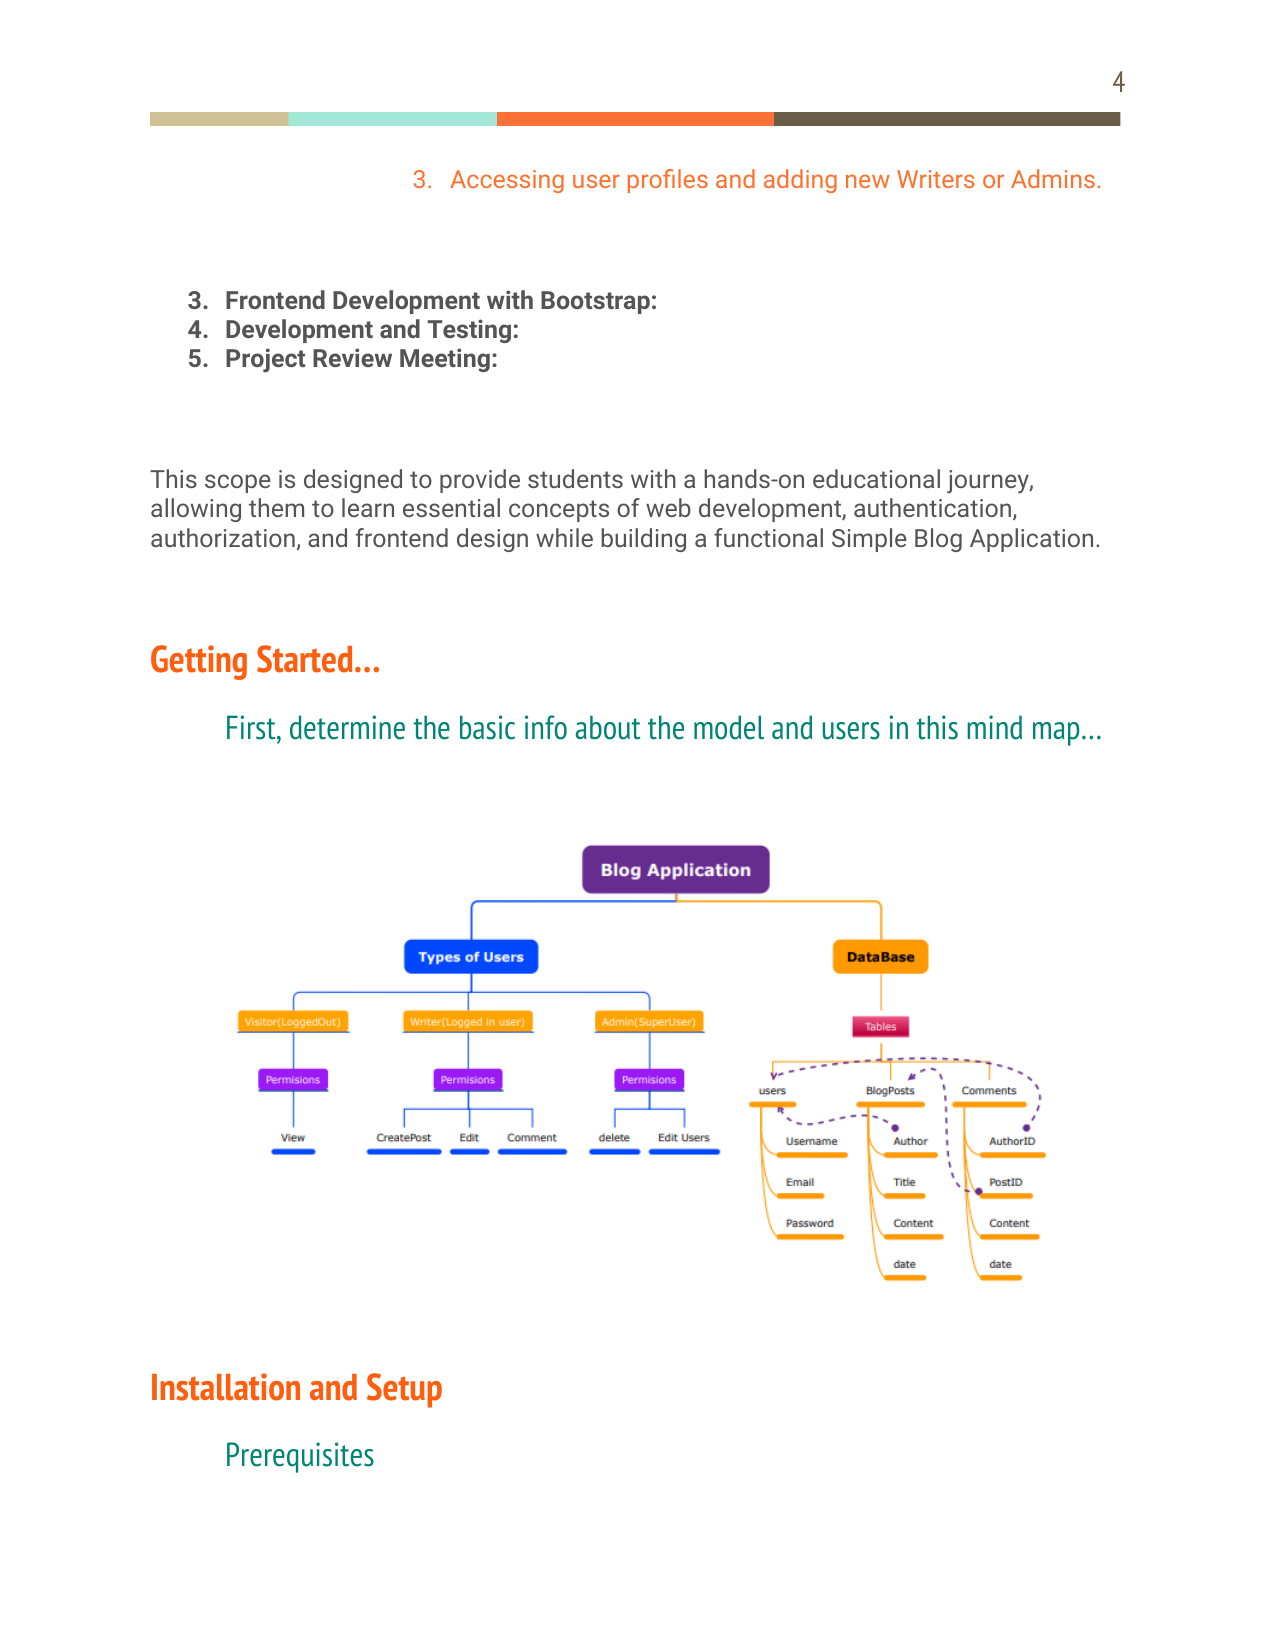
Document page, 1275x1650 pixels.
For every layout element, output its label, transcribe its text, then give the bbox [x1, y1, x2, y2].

picture [150, 112, 1121, 126]
text This scope is designed to provide students with a hands-on educational journey, allowing them to learn essential concepts of web development, authentication, authorization, and frontend design while building a functional Simple Blog Application. [150, 465, 1125, 553]
text Prerequisites [225, 1433, 1125, 1476]
list Accessing user profiles and adding new Writers or Admins. [412, 165, 1125, 194]
picture [150, 770, 1125, 1344]
list Development and Testing: [187, 315, 1125, 344]
text Installation and Setup [150, 1362, 1125, 1411]
text Getting Started… [150, 634, 1125, 683]
list Frontend Development with Bootstrap: [187, 286, 1125, 315]
text First, determine the basic info about the model and users in this mind map… [150, 705, 1125, 748]
list Project Review Meeting: [187, 344, 1125, 374]
